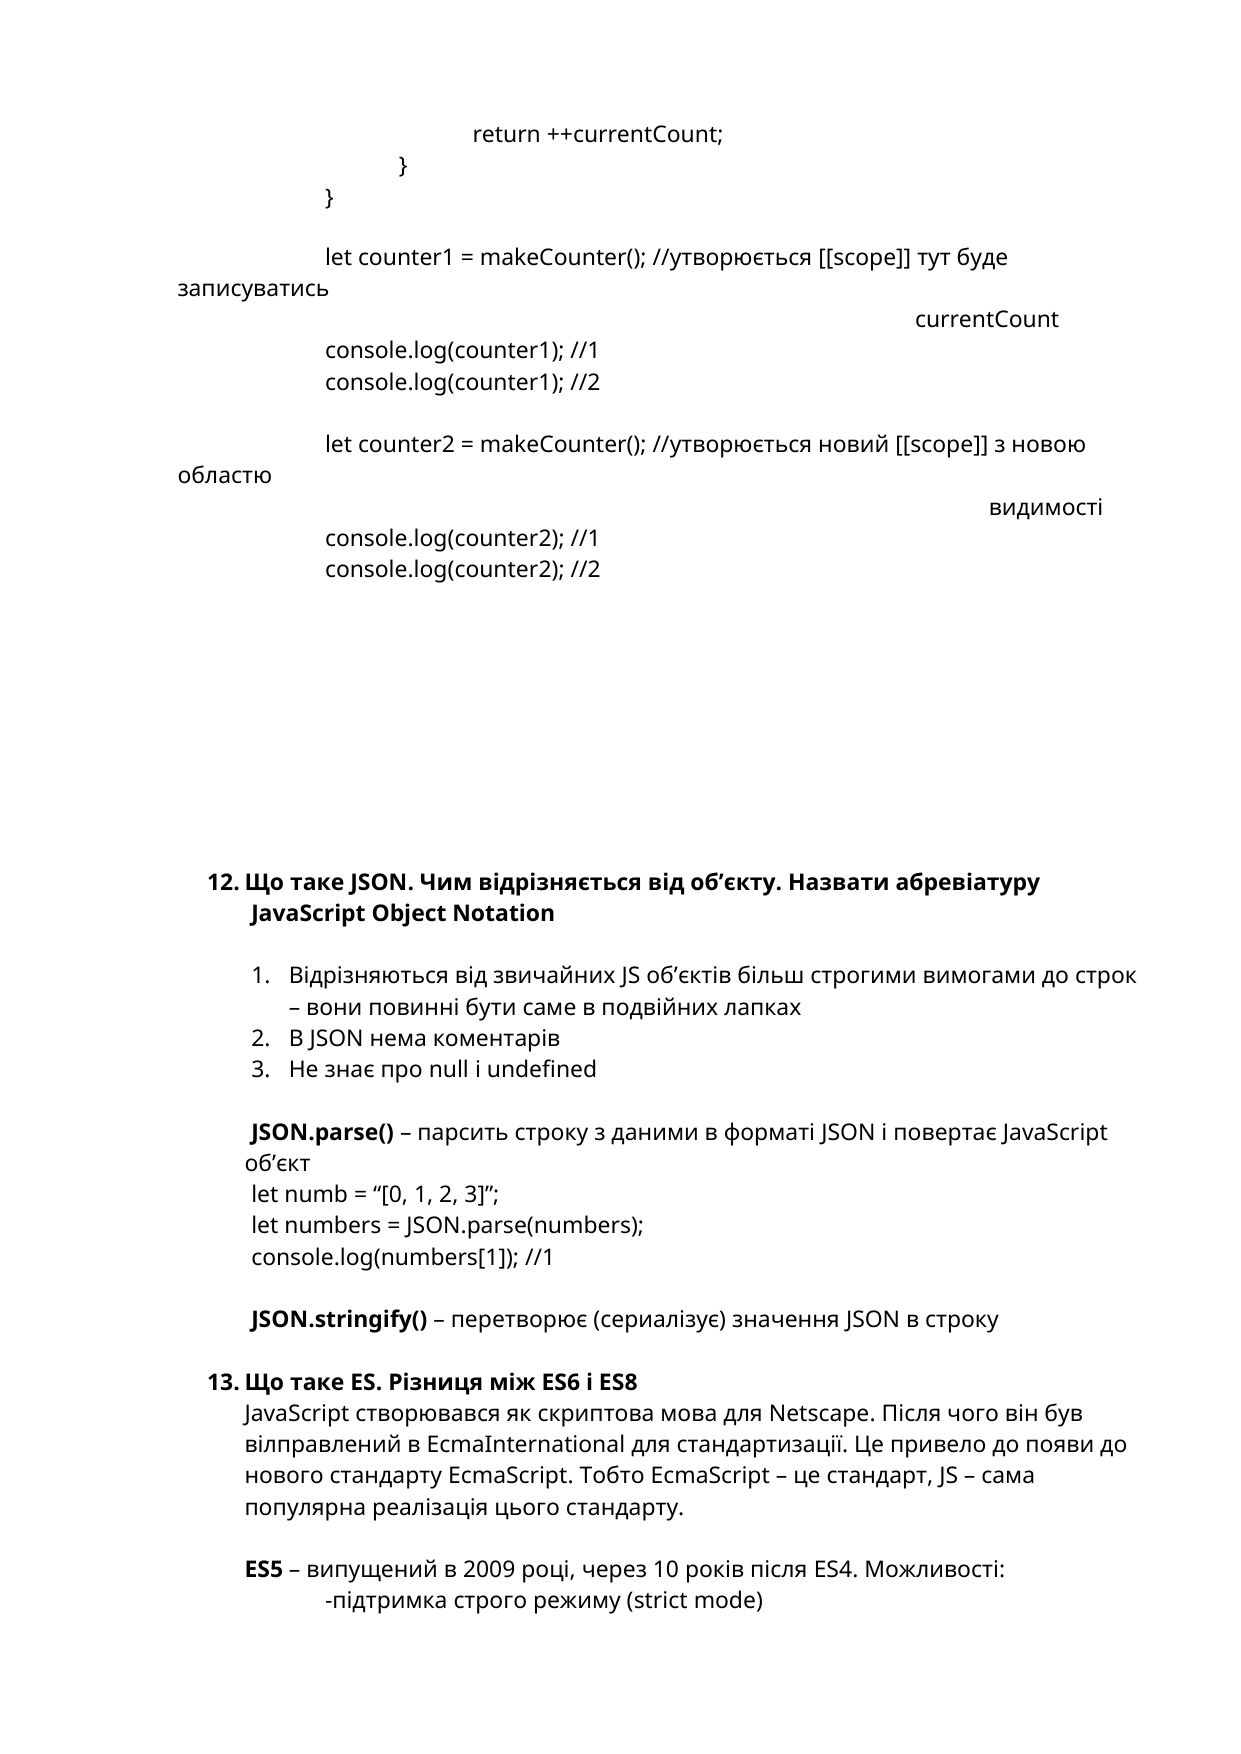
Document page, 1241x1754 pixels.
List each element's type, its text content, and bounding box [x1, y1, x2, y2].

list Не знає про null і undefined [251, 1053, 1152, 1084]
list Відрізняються від звичайних JS об’єктів більш строгими вимогами до строк – вони повинні бути саме в подвійних лапках [251, 959, 1152, 1022]
text console.log(counter2); //2 [177, 553, 1152, 584]
text JSON.stringify() – перетворює (сериалізує) значення JSON в строку [244, 1303, 1152, 1334]
text let counter2 = makeCounter(); //утворюється новий [[scope]] з новою областю [177, 428, 1152, 491]
list Що таке ES. Різниця між ES6 і ES8 [207, 1366, 1152, 1397]
text currentCount [177, 303, 1152, 334]
list Що таке JSON. Чим відрізняється від об’єкту. Назвати абревіатуру [207, 866, 1152, 897]
text let numbers = JSON.parse(numbers); [244, 1209, 1152, 1241]
list JavaScript створювався як скриптова мова для Netscape. Після чого він був вілправлений в EcmaInternational для стандартизації. Це привело до появи до нового стандарту EcmaScript. Тобто EcmaScript – це стандарт, JS – сама популярна реалізація цього стандарту. [244, 1397, 1152, 1522]
text console.log(counter1); //2 [177, 366, 1152, 397]
list ES5 – випущений в 2009 році, через 10 років після ES4. Можливості: [244, 1553, 1152, 1584]
text JSON.parse() – парсить строку з даними в форматі JSON і повертає JavaScript об’єкт [244, 1116, 1152, 1178]
text -підтримка строго режиму (strict mode) [251, 1584, 1152, 1616]
list } [318, 181, 1152, 212]
text let counter1 = makeCounter(); //утворюється [[scope]] тут буде записуватись [177, 241, 1152, 303]
text let numb = “[0, 1, 2, 3]”; [244, 1178, 1152, 1209]
text console.log(numbers[1]); //1 [244, 1241, 1152, 1272]
text console.log(counter2); //1 [177, 522, 1152, 553]
list В JSON нема коментарів [251, 1022, 1152, 1053]
list } [392, 149, 1152, 181]
text видимості [177, 491, 1152, 522]
text JavaScript Object Notation [244, 897, 1152, 928]
text console.log(counter1); //1 [177, 334, 1152, 366]
list return ++currentCount; [318, 118, 1152, 149]
